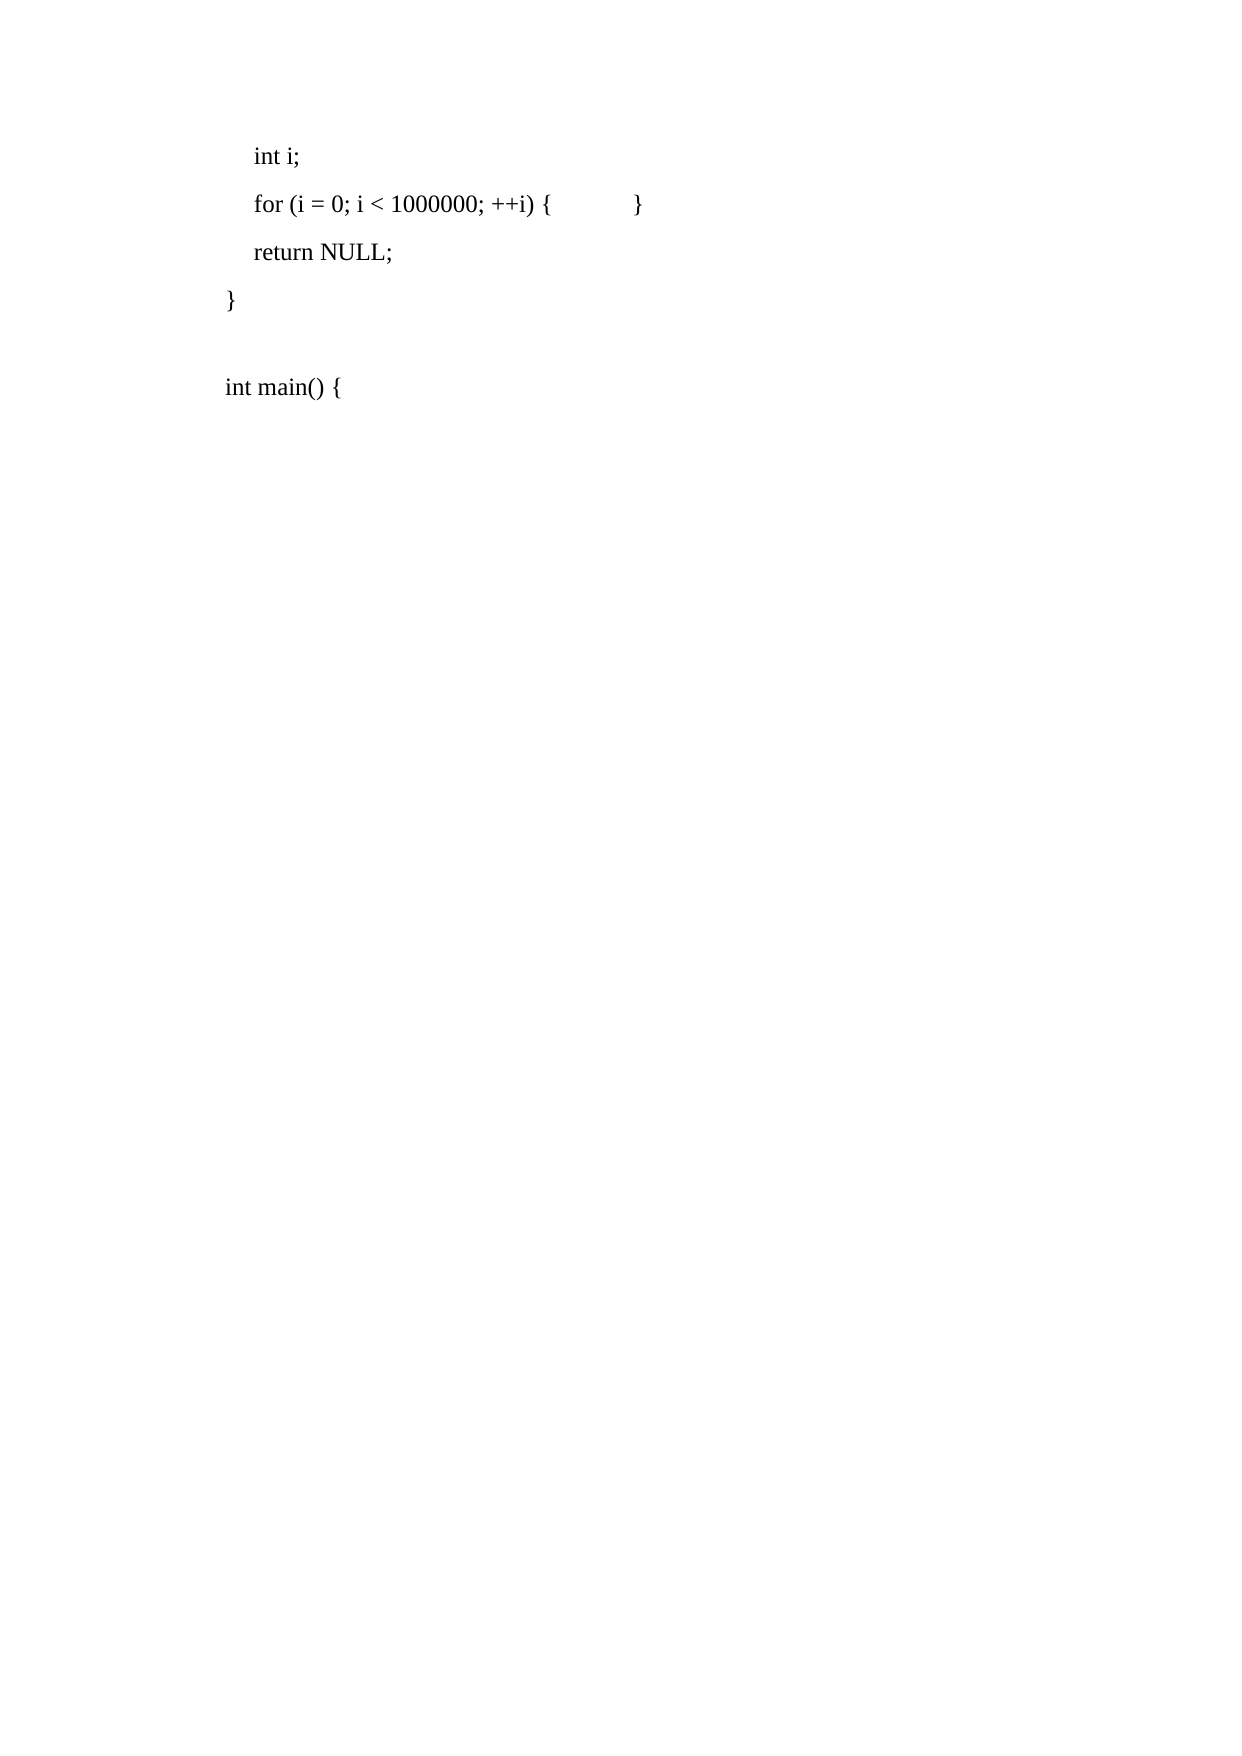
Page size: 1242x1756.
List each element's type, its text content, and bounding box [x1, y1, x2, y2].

text int i; [254, 141, 1200, 170]
text return NULL; [254, 237, 1200, 266]
text } [225, 285, 1200, 314]
text for (i = 0; i < 1000000; ++i) { } [254, 189, 1200, 218]
text int main() { [225, 372, 1200, 400]
